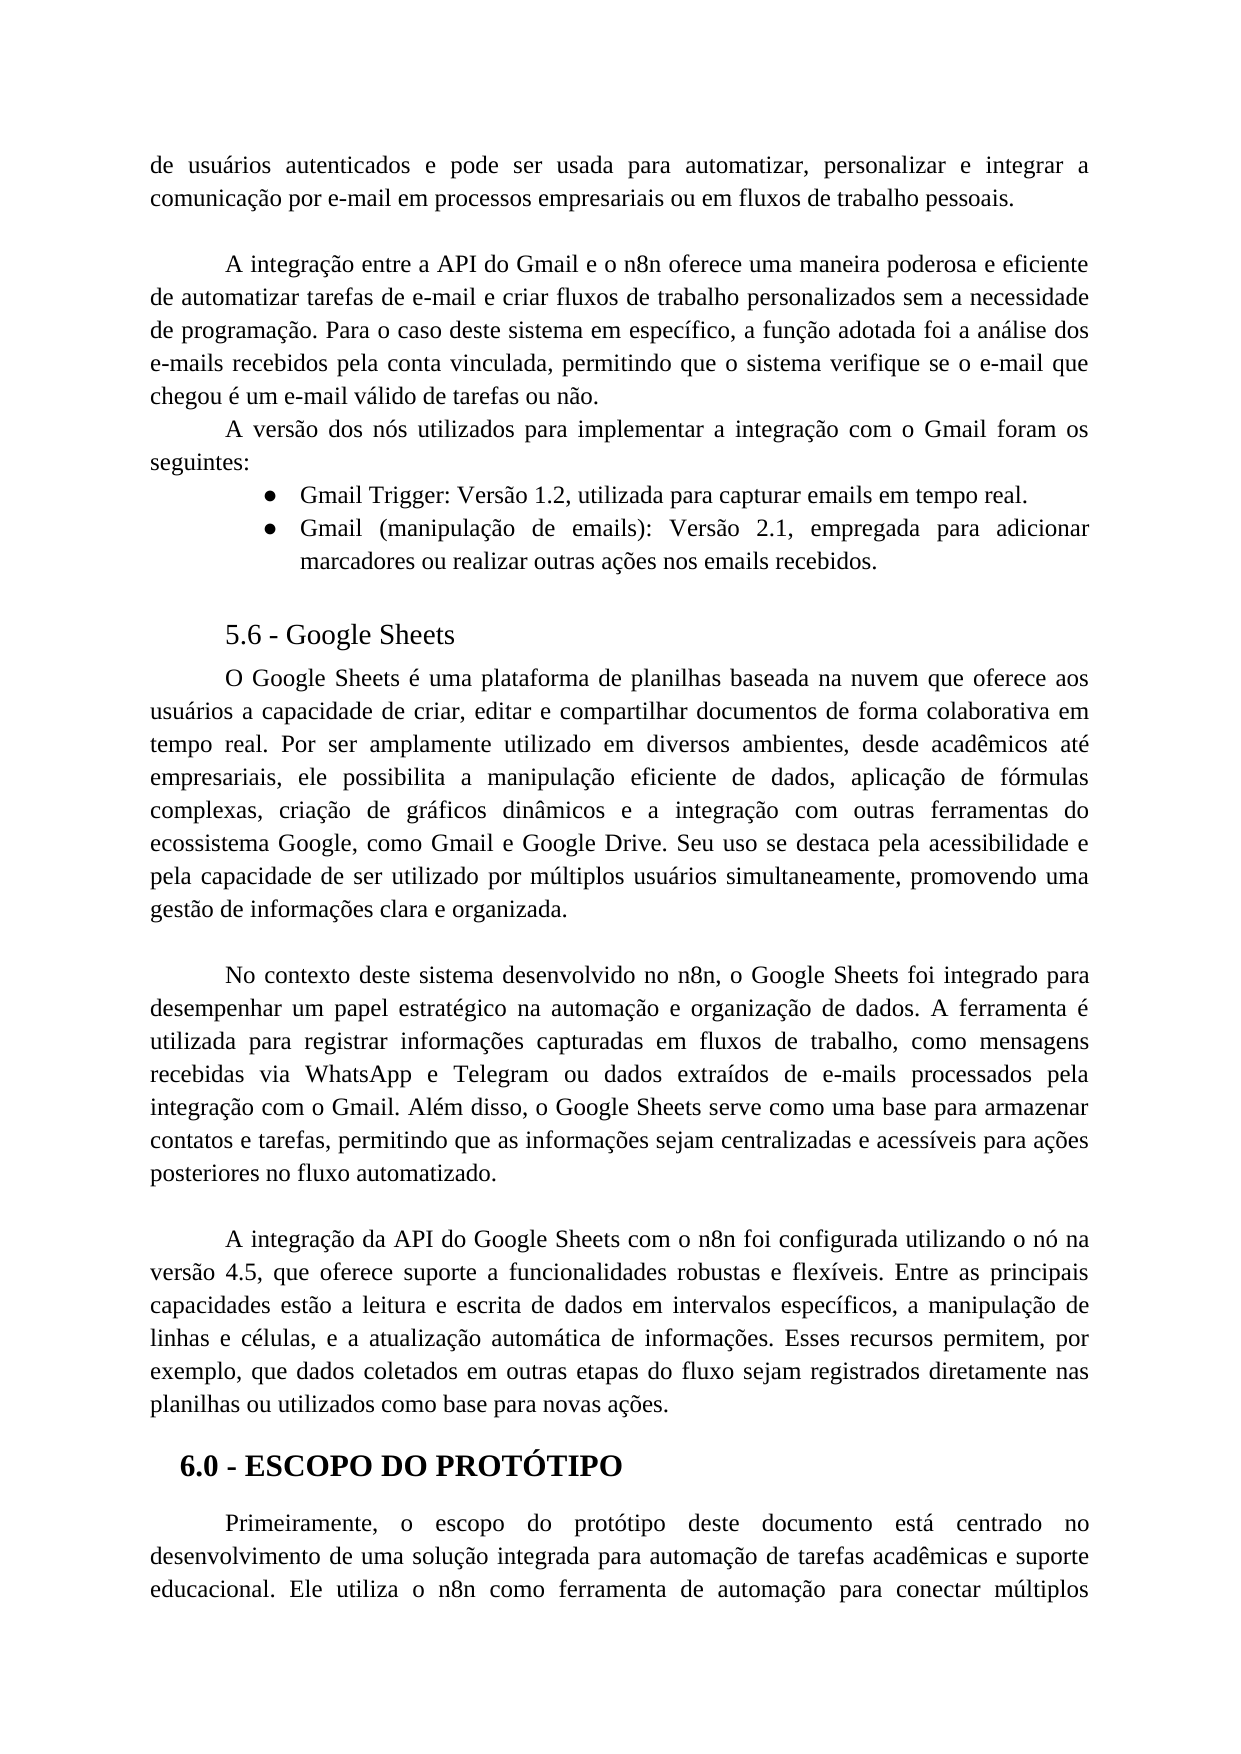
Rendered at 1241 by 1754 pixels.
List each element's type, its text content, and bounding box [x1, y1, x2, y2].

list Gmail Trigger: Versão 1.2, utilizada para capturar emails em tempo real. [262, 480, 1090, 509]
text A integração da API do Google Sheets com o n8n foi configurada utilizando o nó na versão 4.5, que oferece suporte a funcionalidades robustas e flexíveis. Entre as principais capacidades estão a leitura e escrita de dados em intervalos específicos, a manipulação de linhas e células, e a atualização automática de informações. Esses recursos permitem, por exemplo, que dados coletados em outras etapas do fluxo sejam registrados diretamente nas planilhas ou utilizados como base para novas ações. [150, 1224, 1090, 1418]
list Gmail (manipulação de emails): Versão 2.1, empregada para adicionar marcadores ou realizar outras ações nos emails recebidos. [262, 513, 1090, 575]
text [150, 1508, 1090, 1603]
subtitle 5.6 - Google Sheets [150, 617, 1090, 650]
subtitle 6.0 - ESCOPO DO PROTÓTIPO [179, 1447, 1090, 1483]
text A versão dos nós utilizados para implementar a integração com o Gmail foram os seguintes: [150, 414, 1090, 476]
text A integração entre a API do Gmail e o n8n oferece uma maneira poderosa e eficiente de automatizar tarefas de e-mail e criar fluxos de trabalho personalizados sem a necessidade de programação. Para o caso deste sistema em específico, a função adotada foi a análise dos e-mails recebidos pela conta vinculada, permitindo que o sistema verifique se o e-mail que chegou é um e-mail válido de tarefas ou não. [150, 249, 1090, 410]
text O Google Sheets é uma plataforma de planilhas baseada na nuvem que oferece aos usuários a capacidade de criar, editar e compartilhar documentos de forma colaborativa em tempo real. Por ser amplamente utilizado em diversos ambientes, desde acadêmicos até empresariais, ele possibilita a manipulação eficiente de dados, aplicação de fórmulas complexas, criação de gráficos dinâmicos e a integração com outras ferramentas do ecossistema Google, como Gmail e Google Drive. Seu uso se destaca pela acessibilidade e pela capacidade de ser utilizado por múltiplos usuários simultaneamente, promovendo uma gestão de informações clara e organizada. [150, 663, 1090, 923]
text No contexto deste sistema desenvolvido no n8n, o Google Sheets foi integrado para desempenhar um papel estratégico na automação e organização de dados. A ferramenta é utilizada para registrar informações capturadas em fluxos de trabalho, como mensagens recebidas via WhatsApp e Telegram ou dados extraídos de e-mails processados pela integração com o Gmail. Além disso, o Google Sheets serve como uma base para armazenar contatos e tarefas, permitindo que as informações sejam centralizadas e acessíveis para ações posteriores no fluxo automatizado. [150, 960, 1090, 1187]
